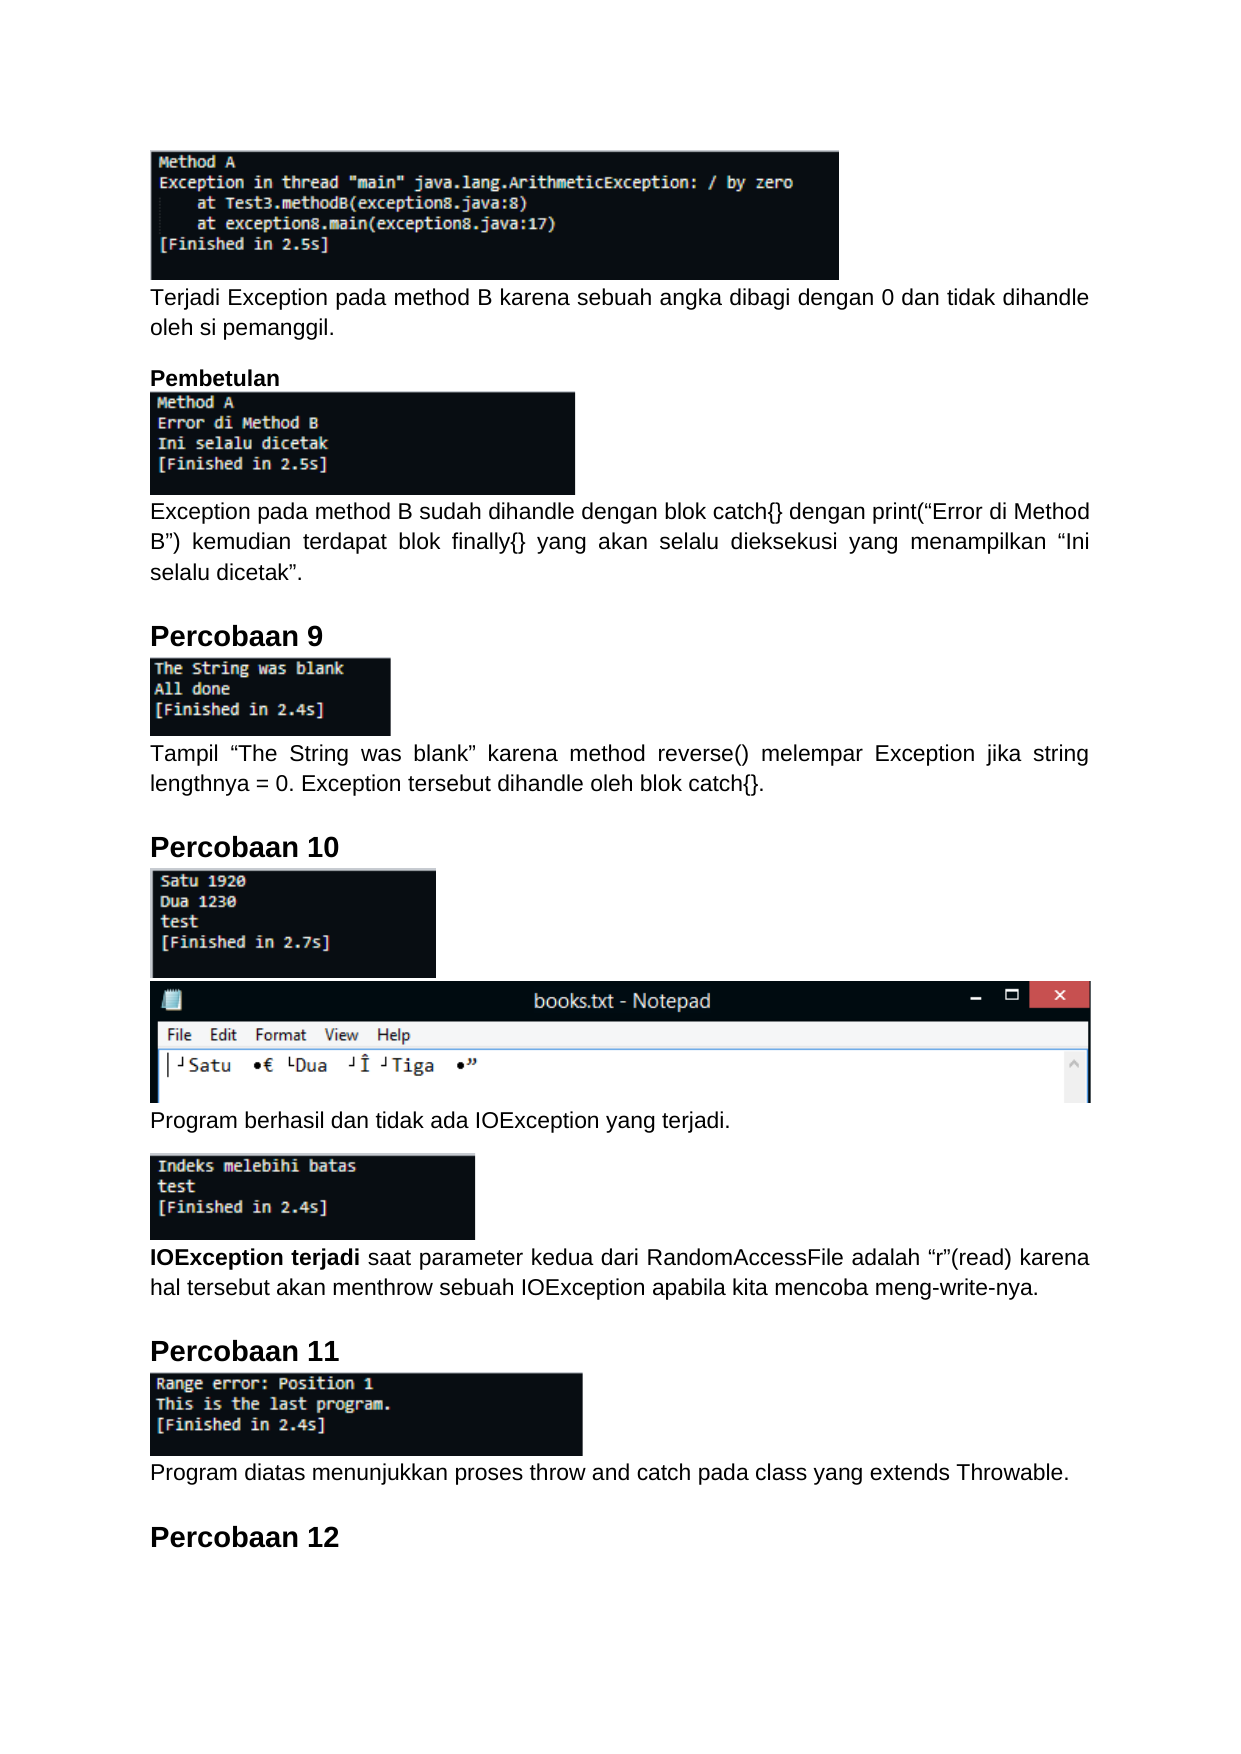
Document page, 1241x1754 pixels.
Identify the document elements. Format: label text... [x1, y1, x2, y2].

text Pembetulan [150, 365, 1090, 391]
text Percobaan 11 [150, 1334, 1090, 1368]
text Program berhasil dan tidak ada IOException yang terjadi. [150, 1107, 1090, 1133]
text Tampil “The String was blank” karena method reverse() melempar Exception jika string lengthnya = 0. Exception tersebut dihandle oleh blok catch{}. [150, 739, 1090, 796]
text Terjadi Exception pada method B karena sebuah angka dibagi dengan 0 dan tidak dihandle oleh si pemanggil. [150, 283, 1090, 340]
picture [150, 391, 575, 495]
text Percobaan 9 [150, 619, 1090, 652]
text Program diatas menunjukkan proses throw and catch pada class yang extends Throwable. [150, 1459, 1090, 1486]
text Percobaan 10 [150, 830, 1090, 864]
text Percobaan 12 [150, 1520, 1090, 1553]
picture [150, 657, 391, 736]
picture [150, 1372, 583, 1456]
text Exception pada method B sudah dihandle dengan blok catch{} dengan print(“Error di Method B”) kemudian terdapat blok finally{} yang akan selalu dieksekusi yang menampilkan “Ini selalu dicetak”. [150, 498, 1090, 585]
picture [150, 868, 436, 978]
picture [150, 981, 1091, 1103]
picture [150, 150, 839, 280]
picture [150, 1153, 476, 1240]
text IOException terjadi saat parameter kedua dari RandomAccessFile adalah “r”(read) karena hal tersebut akan menthrow sebuah IOException apabila kita mencoba meng-write-nya. [150, 1243, 1090, 1300]
